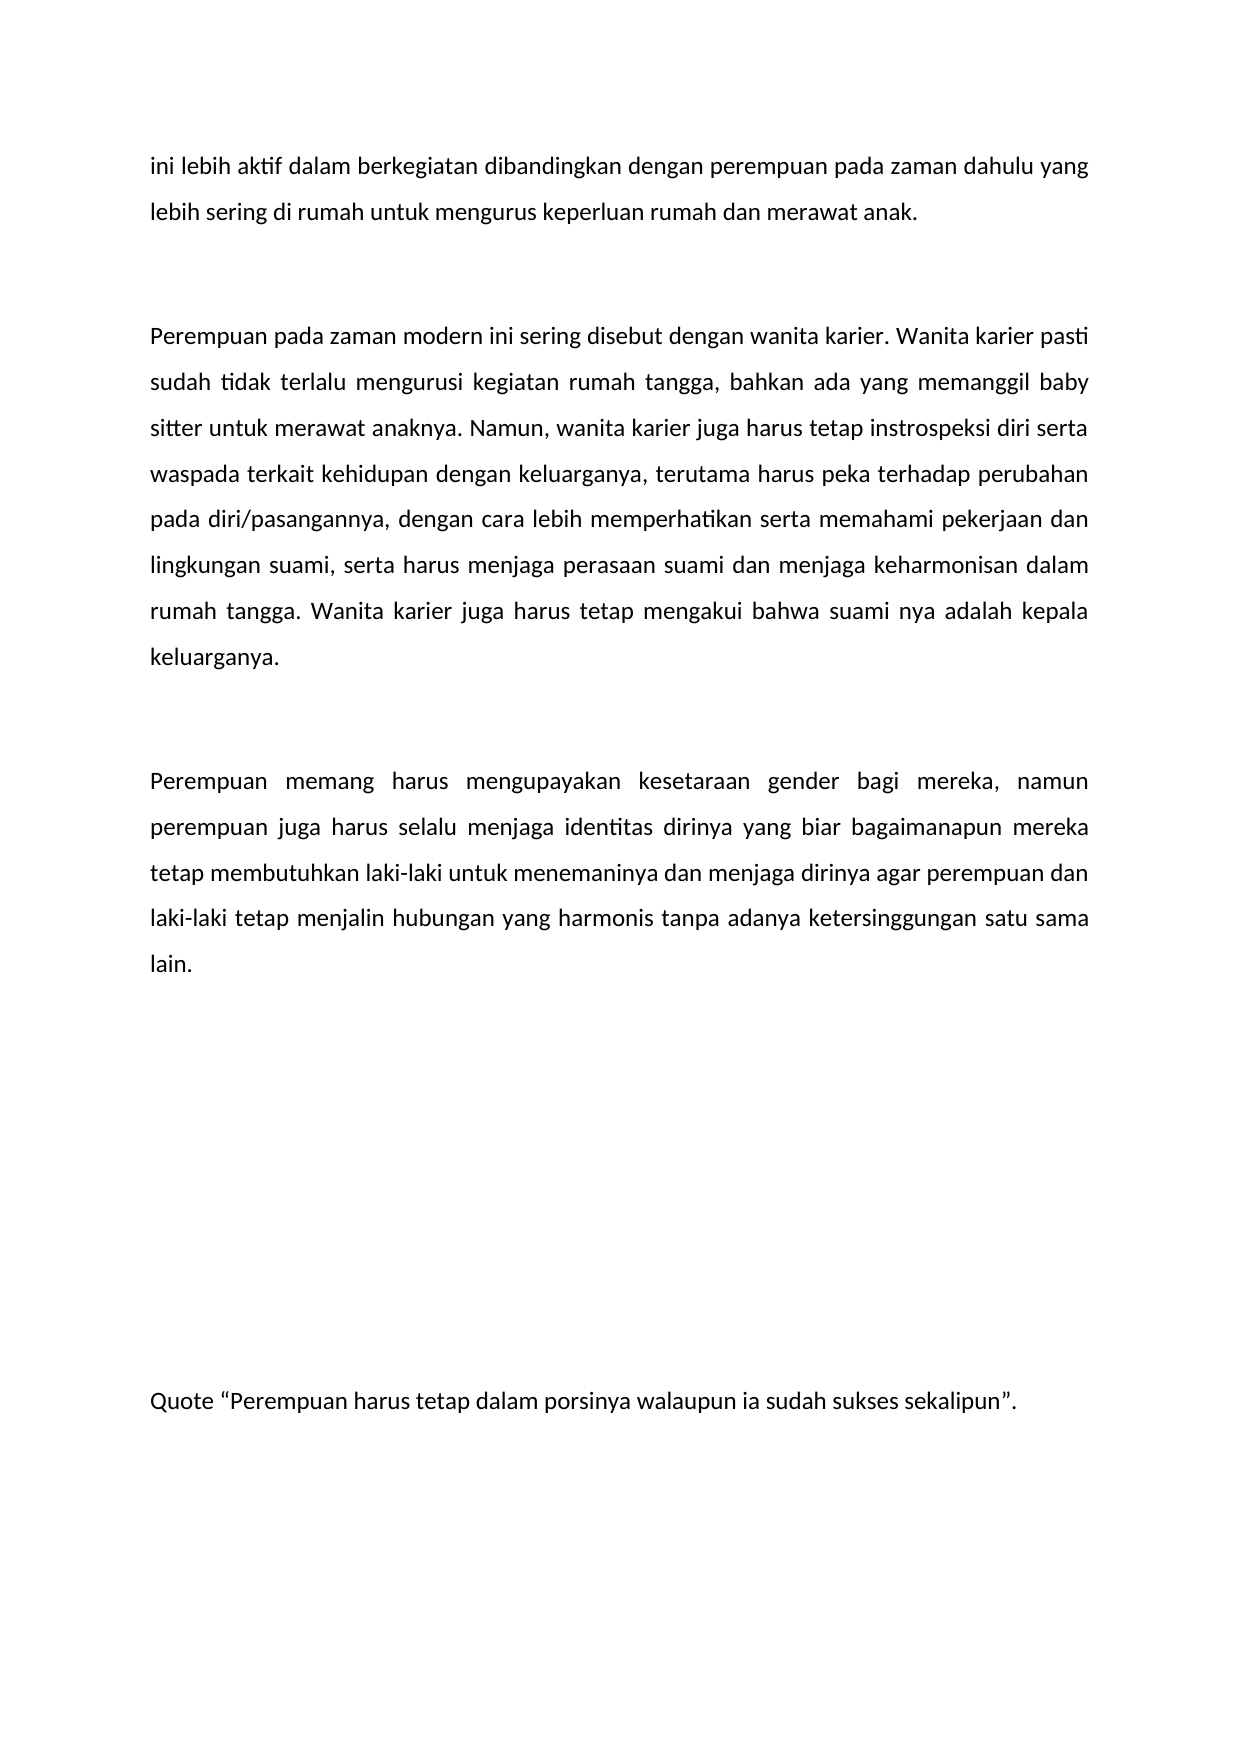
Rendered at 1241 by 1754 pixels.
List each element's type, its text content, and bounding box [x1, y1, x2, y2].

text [150, 150, 1090, 226]
text Quote “Perempuan harus tetap dalam porsinya walaupun ia sudah sukses sekalipun”. [150, 1385, 1090, 1416]
text Perempuan pada zaman modern ini sering disebut dengan wanita karier. Wanita karier pasti sudah tidak terlalu mengurusi kegiatan rumah tangga, bahkan ada yang memanggil baby sitter untuk merawat anaknya. Namun, wanita karier juga harus tetap instrospeksi diri serta waspada terkait kehidupan dengan keluarganya, terutama harus peka terhadap perubahan pada diri/pasangannya, dengan cara lebih memperhatikan serta memahami pekerjaan dan lingkungan suami, serta harus menjaga perasaan suami dan menjaga keharmonisan dalam rumah tangga. Wanita karier juga harus tetap mengakui bahwa suami nya adalah kepala keluarganya. [150, 321, 1090, 671]
text Perempuan memang harus mengupayakan kesetaraan gender bagi mereka, namun perempuan juga harus selalu menjaga identitas dirinya yang biar bagaimanapun mereka tetap membutuhkan laki-laki untuk menemaninya dan menjaga dirinya agar perempuan dan laki-laki tetap menjalin hubungan yang harmonis tanpa adanya ketersinggungan satu sama lain. [150, 765, 1090, 979]
